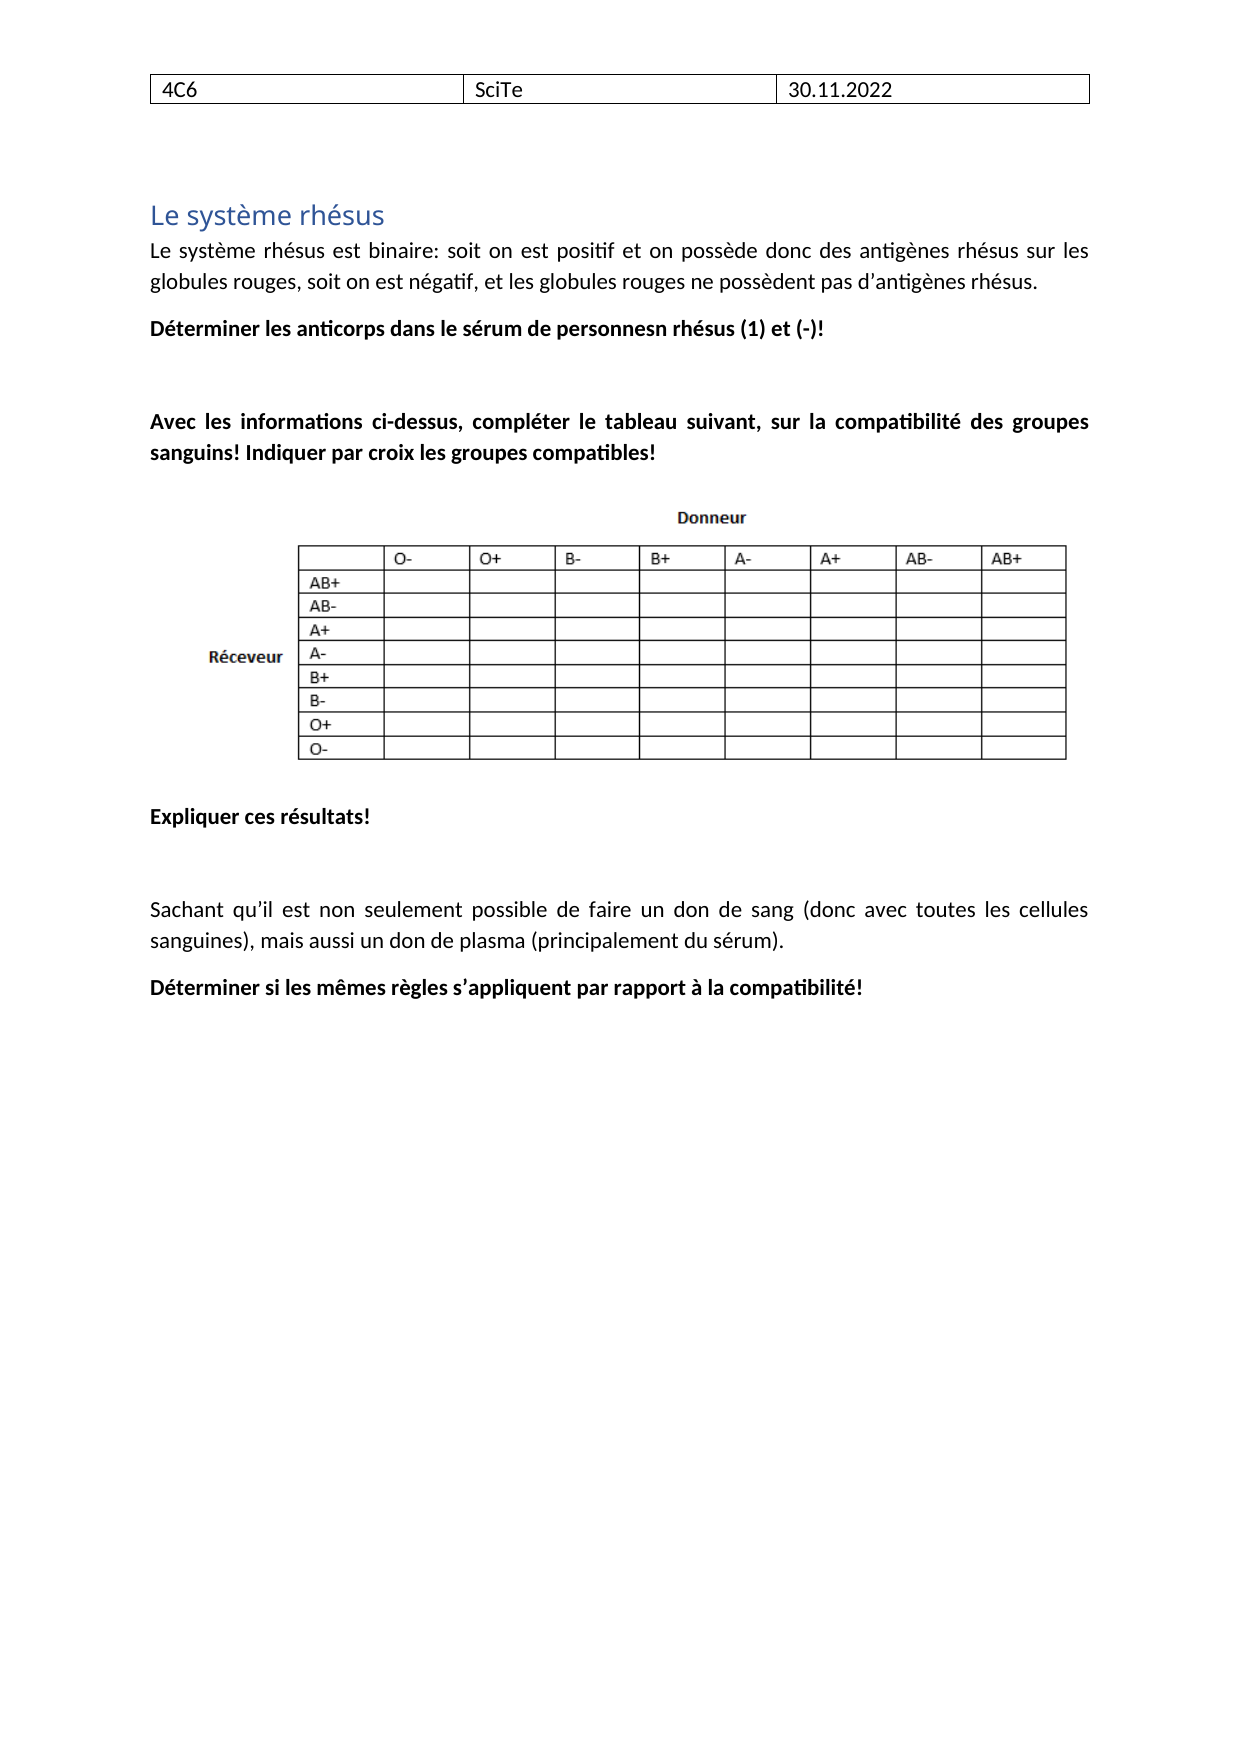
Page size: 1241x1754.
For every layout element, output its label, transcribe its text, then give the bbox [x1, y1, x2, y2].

text Expliquer ces résultats! [150, 802, 1090, 830]
text Le système rhésus est binaire: soit on est positif et on possède donc des antigènes rhésus sur les globules rouges, soit on est négatif, et les globules rouges ne possèdent pas d’antigènes rhésus. [150, 237, 1090, 295]
picture [150, 484, 1091, 783]
text Avec les informations ci-dessus, compléter le tableau suivant, sur la compatibilité des groupes sanguins! Indiquer par croix les groupes compatibles! [150, 407, 1090, 466]
subtitle Le système rhésus [150, 197, 1090, 234]
text Sachant qu’il est non seulement possible de faire un don de sang (donc avec toutes les cellules sanguines), mais aussi un don de plasma (principalement du sérum). [150, 896, 1090, 954]
text Déterminer les anticorps dans le sérum de personnesn rhésus (1) et (-)! [150, 314, 1090, 342]
text Déterminer si les mêmes règles s’appliquent par rapport à la compatibilité! [150, 973, 1090, 1001]
